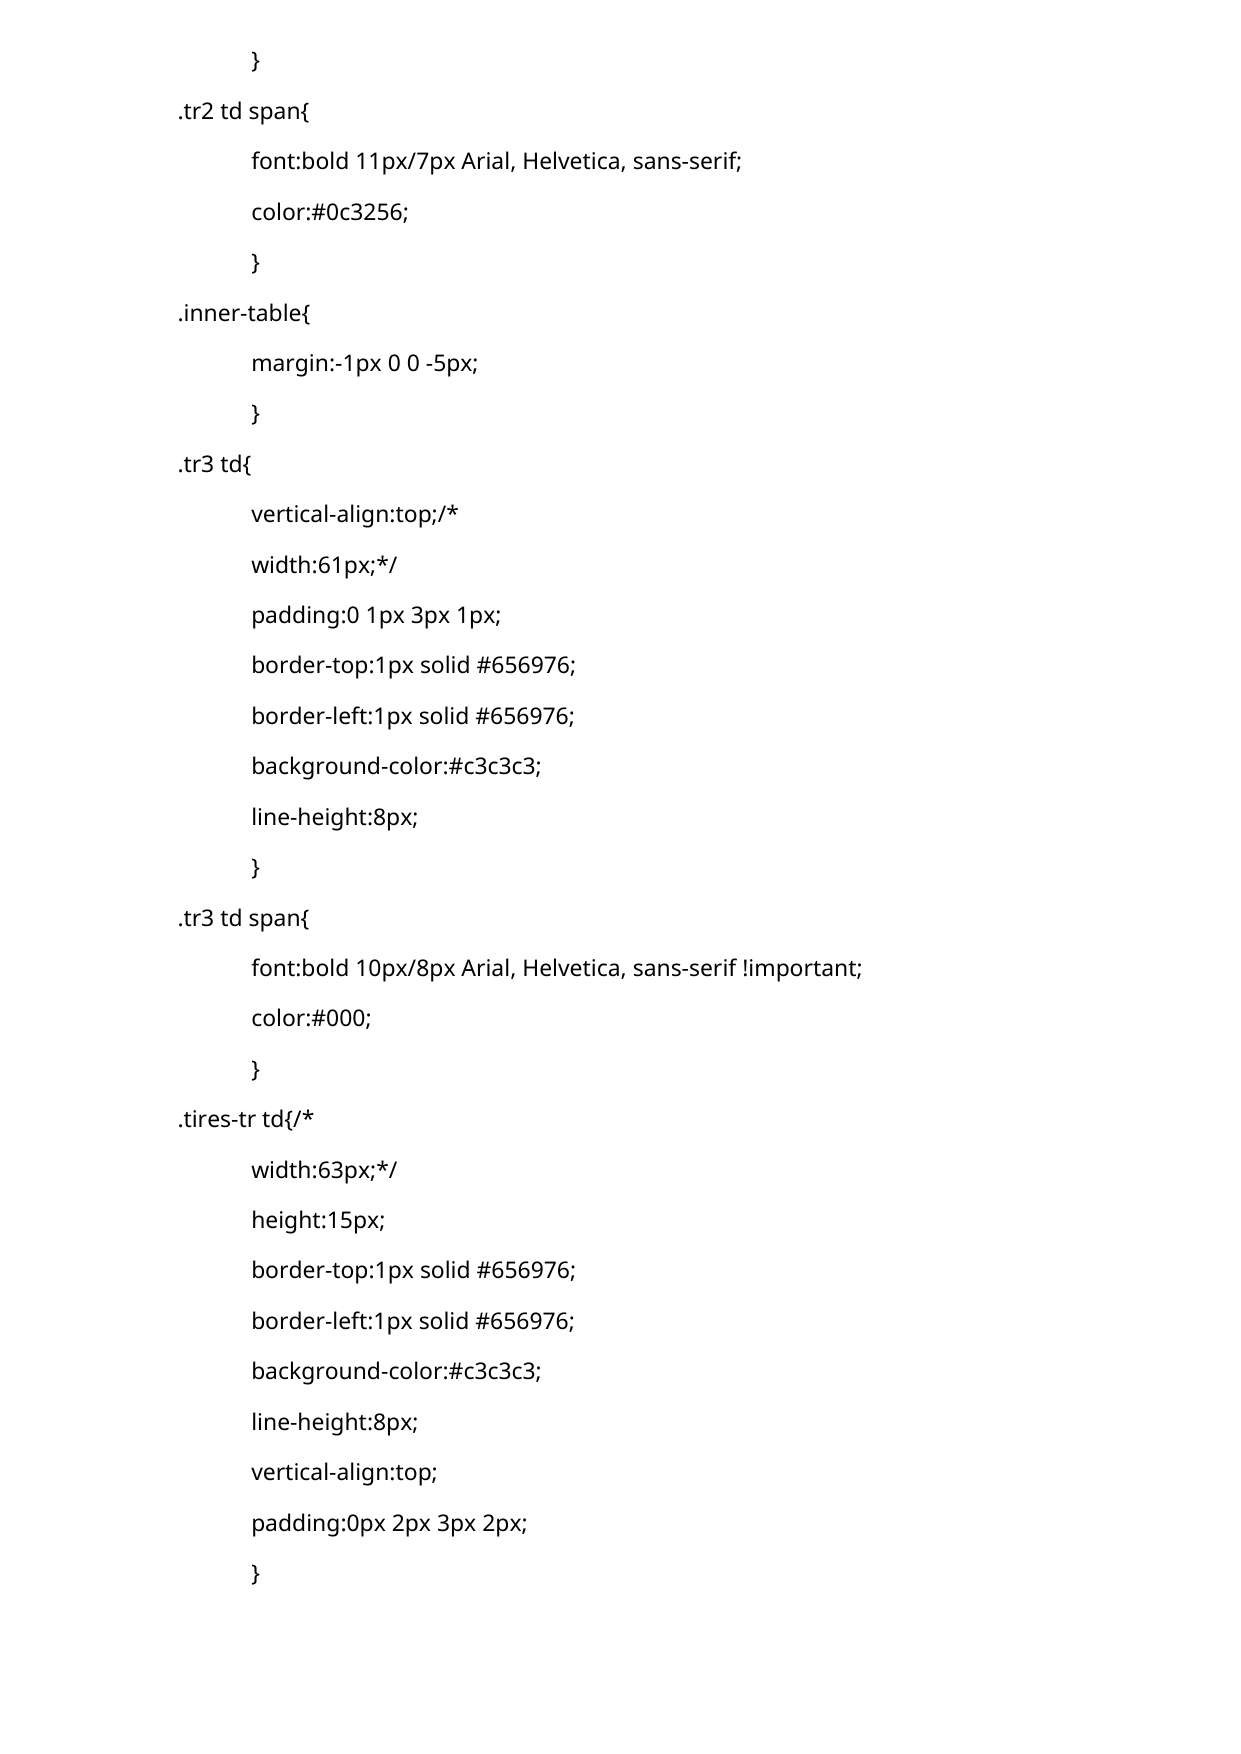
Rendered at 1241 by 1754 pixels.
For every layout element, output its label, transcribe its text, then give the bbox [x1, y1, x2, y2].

text } [177, 1053, 1152, 1084]
text } [177, 1557, 1152, 1588]
text line-height:8px; [177, 1406, 1152, 1437]
text border-left:1px solid #656976; [177, 1305, 1152, 1336]
text .tr3 td{ [177, 448, 1152, 479]
text } [177, 44, 1152, 76]
text border-top:1px solid #656976; [177, 649, 1152, 681]
text margin:-1px 0 0 -5px; [177, 347, 1152, 378]
text } [177, 246, 1152, 277]
text color:#0c3256; [177, 196, 1152, 227]
text vertical-align:top;/* [177, 498, 1152, 529]
text height:15px; [177, 1204, 1152, 1235]
text width:61px;*/ [177, 548, 1152, 580]
text font:bold 10px/8px Arial, Helvetica, sans-serif !important; [177, 952, 1152, 983]
text padding:0px 2px 3px 2px; [177, 1506, 1152, 1538]
text padding:0 1px 3px 1px; [177, 599, 1152, 630]
text .tr2 td span{ [177, 95, 1152, 126]
text .inner-table{ [177, 296, 1152, 328]
text .tires-tr td{/* [177, 1103, 1152, 1134]
text width:63px;*/ [177, 1153, 1152, 1185]
text background-color:#c3c3c3; [177, 750, 1152, 781]
text .tr3 td span{ [177, 901, 1152, 933]
text background-color:#c3c3c3; [177, 1355, 1152, 1386]
text } [177, 851, 1152, 882]
text } [177, 397, 1152, 428]
text vertical-align:top; [177, 1456, 1152, 1487]
text border-left:1px solid #656976; [177, 700, 1152, 731]
text border-top:1px solid #656976; [177, 1254, 1152, 1286]
text font:bold 11px/7px Arial, Helvetica, sans-serif; [177, 145, 1152, 176]
text line-height:8px; [177, 801, 1152, 832]
text color:#000; [177, 1002, 1152, 1033]
